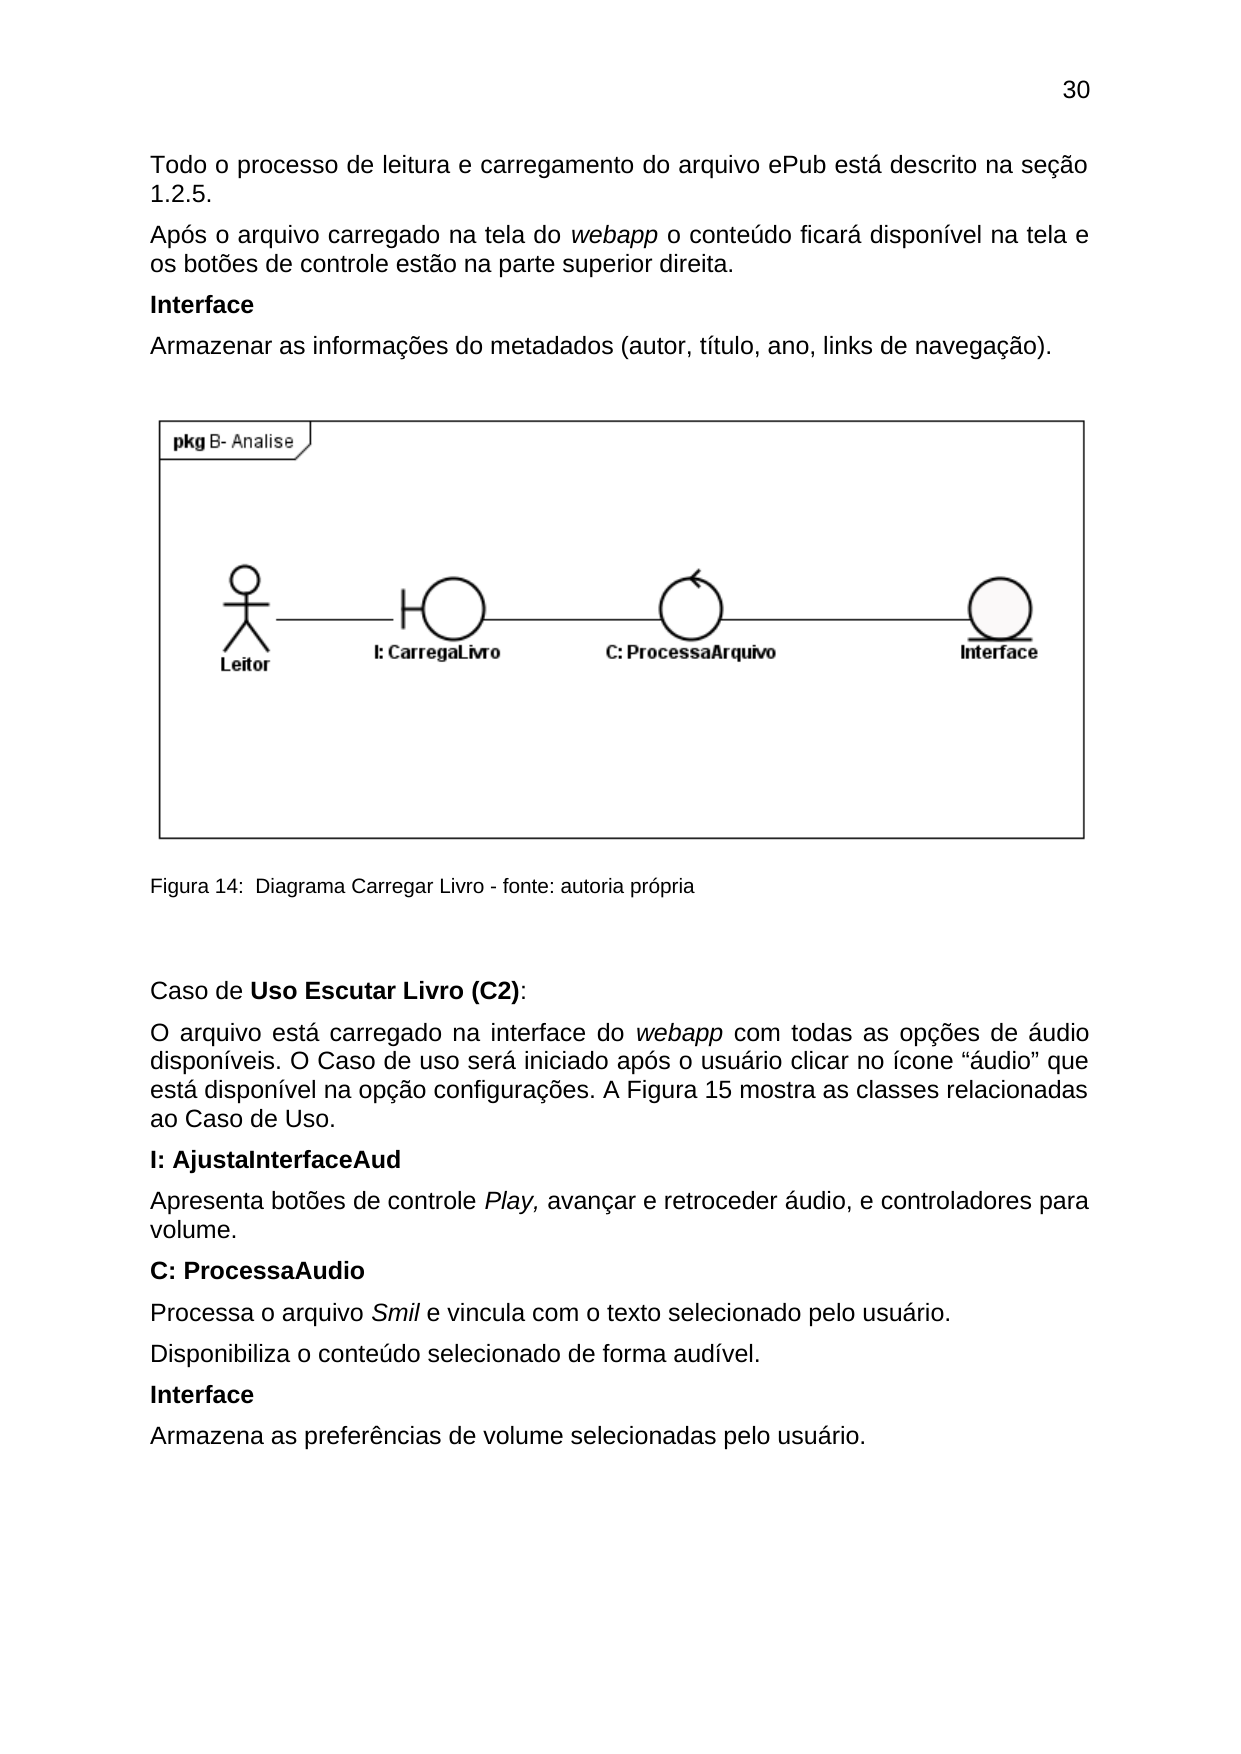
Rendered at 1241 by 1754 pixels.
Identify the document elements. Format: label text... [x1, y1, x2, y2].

text Figura 14: Diagrama Carregar Livro - fonte: autoria própria [150, 874, 1090, 898]
text Interface [150, 1380, 1090, 1409]
text Após o arquivo carregado na tela do webapp o conteúdo ficará disponível na tela e os botões de controle estão na parte superior direita. [150, 220, 1090, 277]
text Caso de Uso Escutar Livro (C2): [150, 976, 1090, 1005]
text Apresenta botões de controle Play, avançar e retroceder áudio, e controladores para volume. [150, 1186, 1090, 1244]
text Disponibiliza o conteúdo selecionado de forma audível. [150, 1339, 1090, 1368]
text Armazenar as informações do metadados (autor, título, ano, links de navegação). [150, 331, 1090, 360]
text Armazena as preferências de volume selecionadas pelo usuário. [150, 1421, 1090, 1450]
text I: AjustaInterfaceAud [150, 1145, 1090, 1174]
text O arquivo está carregado na interface do webapp com todas as opções de áudio disponíveis. O Caso de uso será iniciado após o usuário clicar no ícone “áudio” que está disponível na opção configurações. A Figura 15 mostra as classes relacionadas ao Caso de Uso. [150, 1018, 1090, 1133]
text Todo o processo de leitura e carregamento do arquivo ePub está descrito na seção 1.2.5. [150, 150, 1090, 207]
text C: ProcessaAudio [150, 1256, 1090, 1285]
picture [150, 413, 1091, 850]
text Interface [150, 290, 1090, 319]
text Processa o arquivo Smil e vincula com o texto selecionado pelo usuário. [150, 1298, 1090, 1326]
